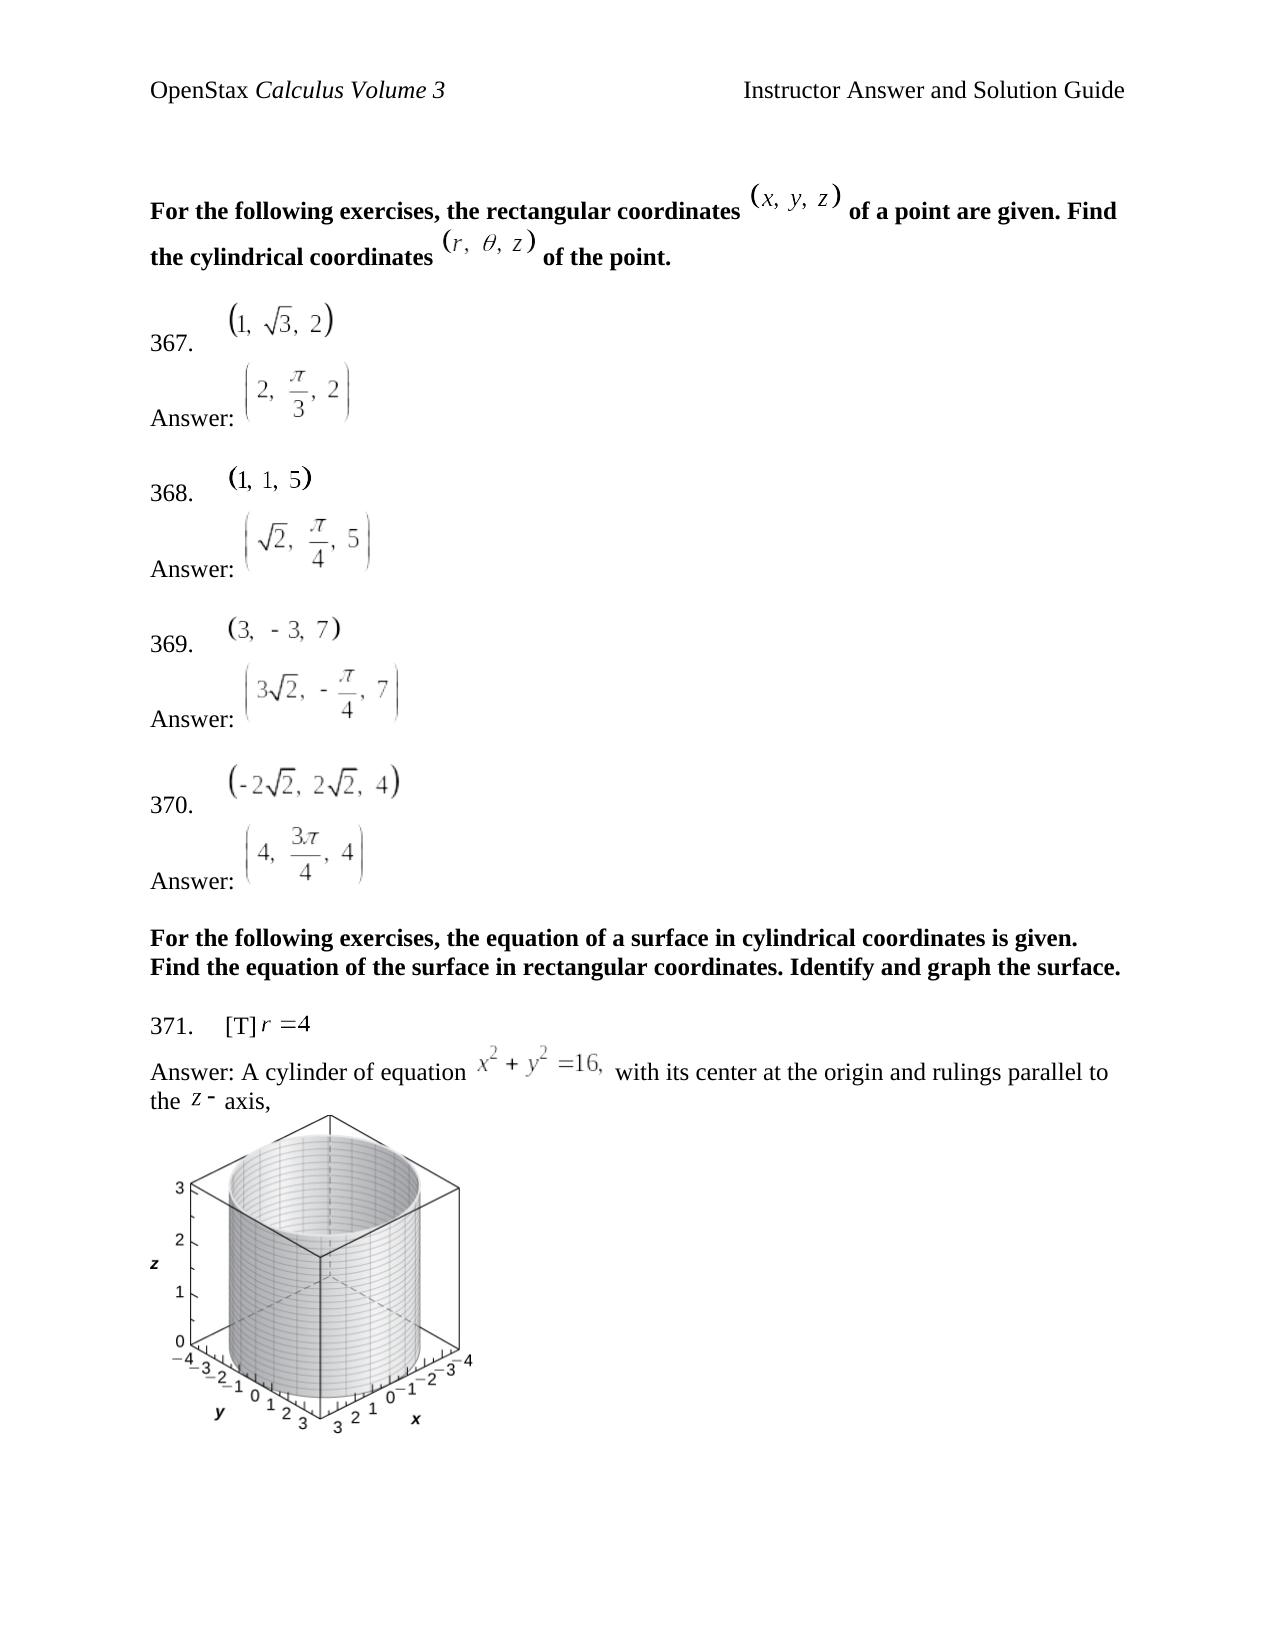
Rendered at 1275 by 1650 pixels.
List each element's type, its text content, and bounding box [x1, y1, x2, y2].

text 371. [T] [150, 1010, 1125, 1040]
text For the following exercises, the rectangular coordinates of a point are given. Find the cylindrical coordinates of the point. [150, 179, 1125, 271]
text Answer: [150, 658, 1125, 733]
text 368. [150, 461, 1125, 507]
picture [150, 1115, 473, 1438]
text Answer: [150, 507, 1125, 583]
text 367. [150, 299, 1125, 357]
text Answer: [150, 819, 1125, 895]
text For the following exercises, the equation of a surface in cylindrical coordinates is given. [150, 923, 1125, 952]
text 369. [150, 612, 1125, 658]
text Answer: [150, 357, 1125, 432]
text Find the equation of the surface in rectangular coordinates. Identify and graph the surface. [150, 952, 1125, 981]
text 370. [150, 762, 1125, 819]
text Answer: A cylinder of equation with its center at the origin and rulings parallel to the axis, [150, 1040, 1125, 1115]
